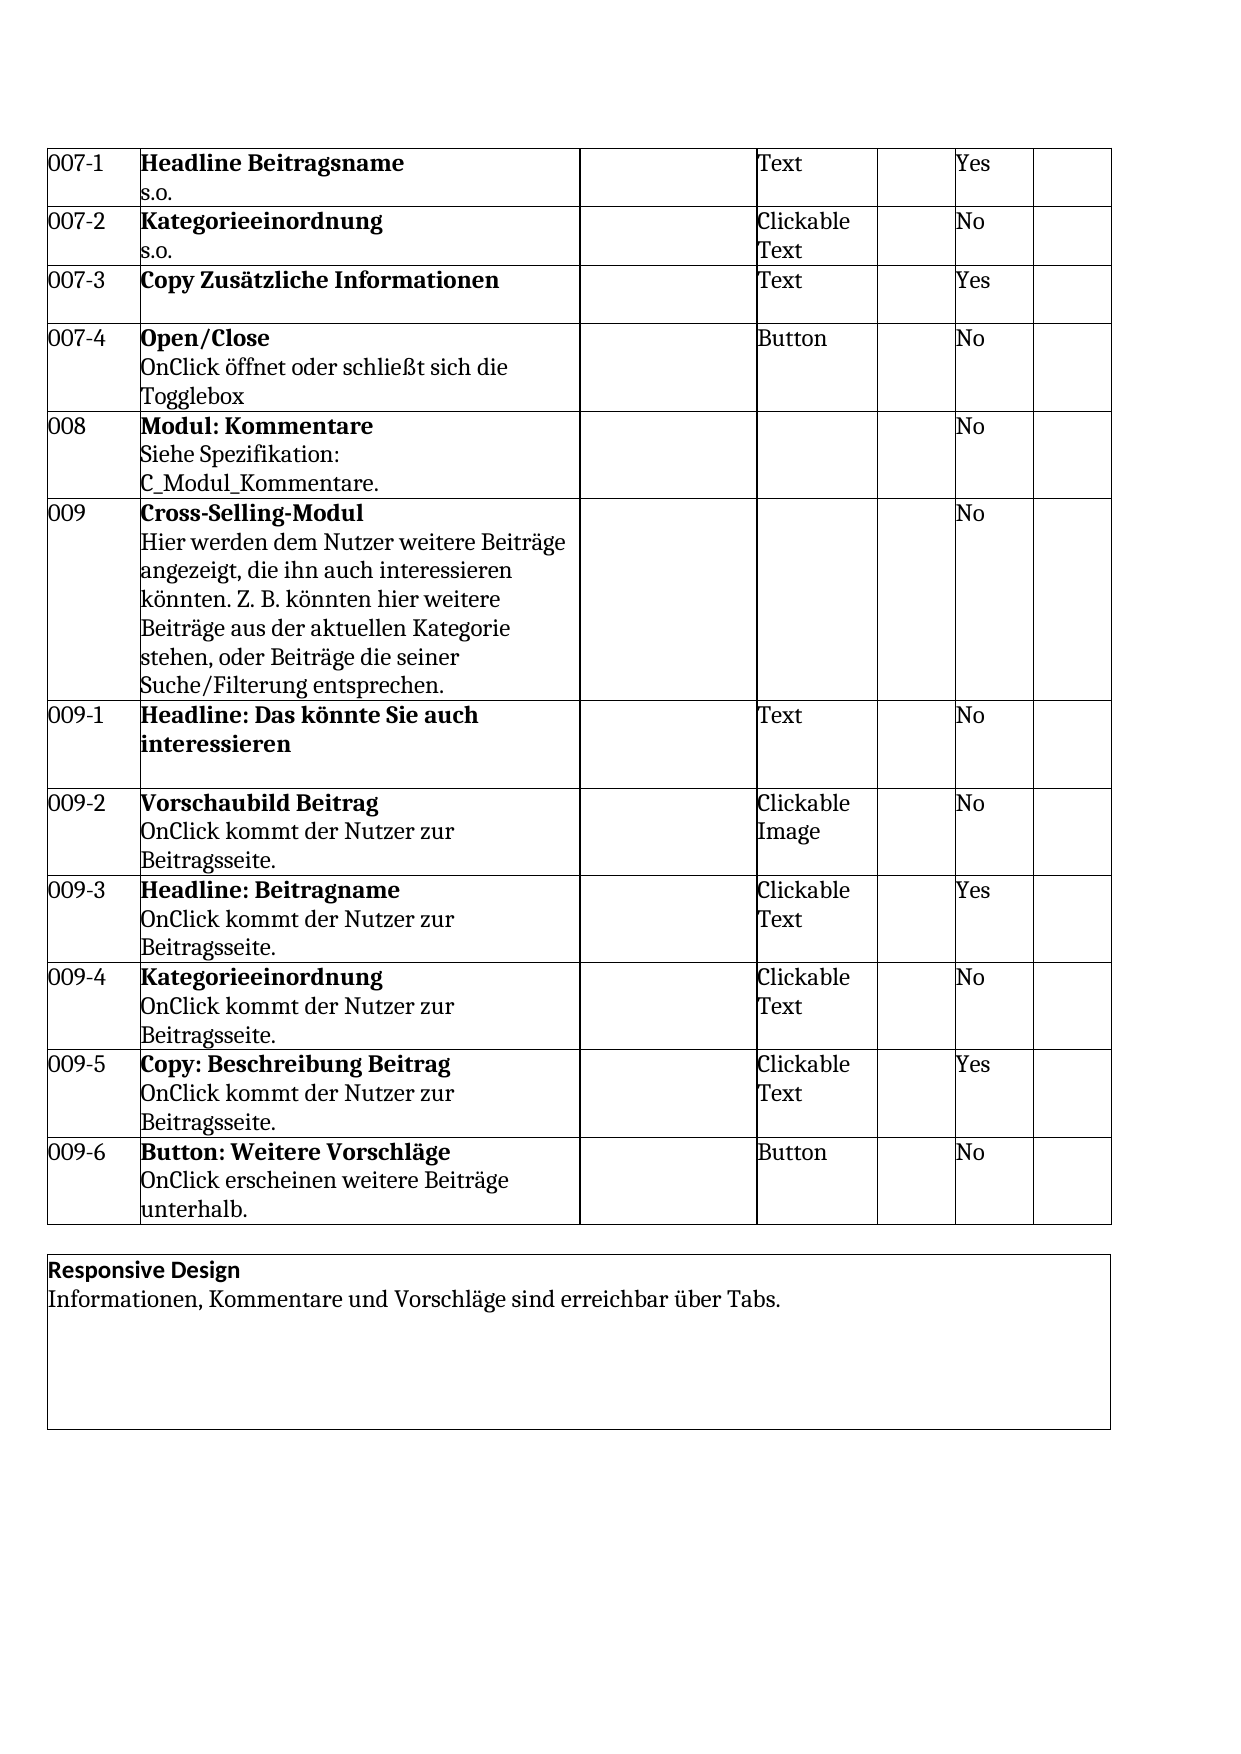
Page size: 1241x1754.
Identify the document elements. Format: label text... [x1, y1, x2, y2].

table_cell [1034, 499, 1111, 700]
table_cell [1034, 701, 1111, 787]
table_cell No [956, 1138, 1033, 1224]
table_cell [1034, 412, 1111, 498]
table_cell 007-2 [48, 207, 140, 265]
table_cell Open/Close OnClick öffnet oder schließt sich die Togglebox [141, 324, 579, 411]
table_cell [1034, 963, 1111, 1049]
table_cell Vorschaubild Beitrag OnClick kommt der Nutzer zur Beitragsseite. [141, 789, 579, 875]
table_cell No [956, 789, 1033, 875]
table_cell Button [758, 1138, 877, 1224]
table_cell [581, 412, 756, 498]
table_cell 009-1 [48, 701, 140, 787]
table_cell Headline: Beitragname OnClick kommt der Nutzer zur Beitragsseite. [141, 876, 579, 962]
table_cell [1034, 789, 1111, 875]
table_cell Clickable Text [758, 207, 877, 265]
table_cell Text [758, 266, 877, 323]
table_cell [581, 149, 756, 206]
table_cell Modul: Kommentare Siehe Spezifikation: C_Modul_Kommentare. [141, 412, 579, 498]
table_cell Yes [956, 1050, 1033, 1137]
table_cell Yes [956, 876, 1033, 962]
table_cell Clickable Text [758, 963, 877, 1049]
table_header Responsive Design Informationen, Kommentare und Vorschläge sind erreichbar über Tabs. [48, 1255, 1110, 1429]
table_cell [878, 701, 955, 787]
table_cell [878, 789, 955, 875]
table_cell Kategorieeinordnung OnClick kommt der Nutzer zur Beitragsseite. [141, 963, 579, 1049]
table_cell 007-4 [48, 324, 140, 411]
table_cell Headline: Das könnte Sie auch interessieren [141, 701, 579, 787]
table_cell Text [758, 149, 877, 206]
table_cell [581, 207, 756, 265]
table_cell [581, 963, 756, 1049]
table_cell [1034, 207, 1111, 265]
table_cell No [956, 499, 1033, 700]
table_cell [878, 266, 955, 323]
table_cell No [956, 963, 1033, 1049]
table_cell [1034, 149, 1111, 206]
table_cell Button: Weitere Vorschläge OnClick erscheinen weitere Beiträge unterhalb. [141, 1138, 579, 1224]
table_cell 009-4 [48, 963, 140, 1049]
table_cell 007-1 [48, 149, 140, 206]
table_cell 007-3 [48, 266, 140, 323]
table_cell [581, 789, 756, 875]
table_cell Clickable Text [758, 876, 877, 962]
table_cell Clickable Image [758, 789, 877, 875]
table_cell [581, 499, 756, 700]
table_cell [1034, 266, 1111, 323]
table_cell 009-5 [48, 1050, 140, 1137]
table_cell Kategorieeinordnung s.o. [141, 207, 579, 265]
table_cell Yes [956, 149, 1033, 206]
table_cell No [956, 207, 1033, 265]
table_cell No [956, 701, 1033, 787]
table_cell [758, 499, 877, 700]
table_cell [878, 1050, 955, 1137]
table_cell [878, 324, 955, 411]
table_cell Cross-Selling-Modul Hier werden dem Nutzer weitere Beiträge angezeigt, die ihn auch interessieren könnten. Z. B. könnten hier weitere Beiträge aus der aktuellen Kategorie stehen, oder Beiträge die seiner Suche/Filterung entsprechen. [141, 499, 579, 700]
table_cell Button [758, 324, 877, 411]
table_cell [581, 1050, 756, 1137]
table_cell 009 [48, 499, 140, 700]
table_cell No [956, 324, 1033, 411]
table_cell [581, 701, 756, 787]
table_cell [581, 266, 756, 323]
table_cell Headline Beitragsname s.o. [141, 149, 579, 206]
table_cell Text [758, 701, 877, 787]
table_cell [1034, 324, 1111, 411]
table_cell [878, 499, 955, 700]
table_cell [878, 149, 955, 206]
table_cell Clickable Text [758, 1050, 877, 1137]
table_cell Yes [956, 266, 1033, 323]
table_cell 009-2 [48, 789, 140, 875]
table_cell [1034, 1138, 1111, 1224]
table_cell No [956, 412, 1033, 498]
table_cell [878, 876, 955, 962]
table_cell [581, 1138, 756, 1224]
table_cell Copy Zusätzliche Informationen [141, 266, 579, 323]
table_cell [1034, 1050, 1111, 1137]
table_cell [581, 324, 756, 411]
table_cell [1034, 876, 1111, 962]
table_cell [878, 412, 955, 498]
table_cell 008 [48, 412, 140, 498]
table_cell Copy: Beschreibung Beitrag OnClick kommt der Nutzer zur Beitragsseite. [141, 1050, 579, 1137]
table_cell [758, 412, 877, 498]
table_cell 009-6 [48, 1138, 140, 1224]
table_cell [878, 207, 955, 265]
table_cell [581, 876, 756, 962]
table_cell [878, 963, 955, 1049]
table_cell 009-3 [48, 876, 140, 962]
table_cell [878, 1138, 955, 1224]
